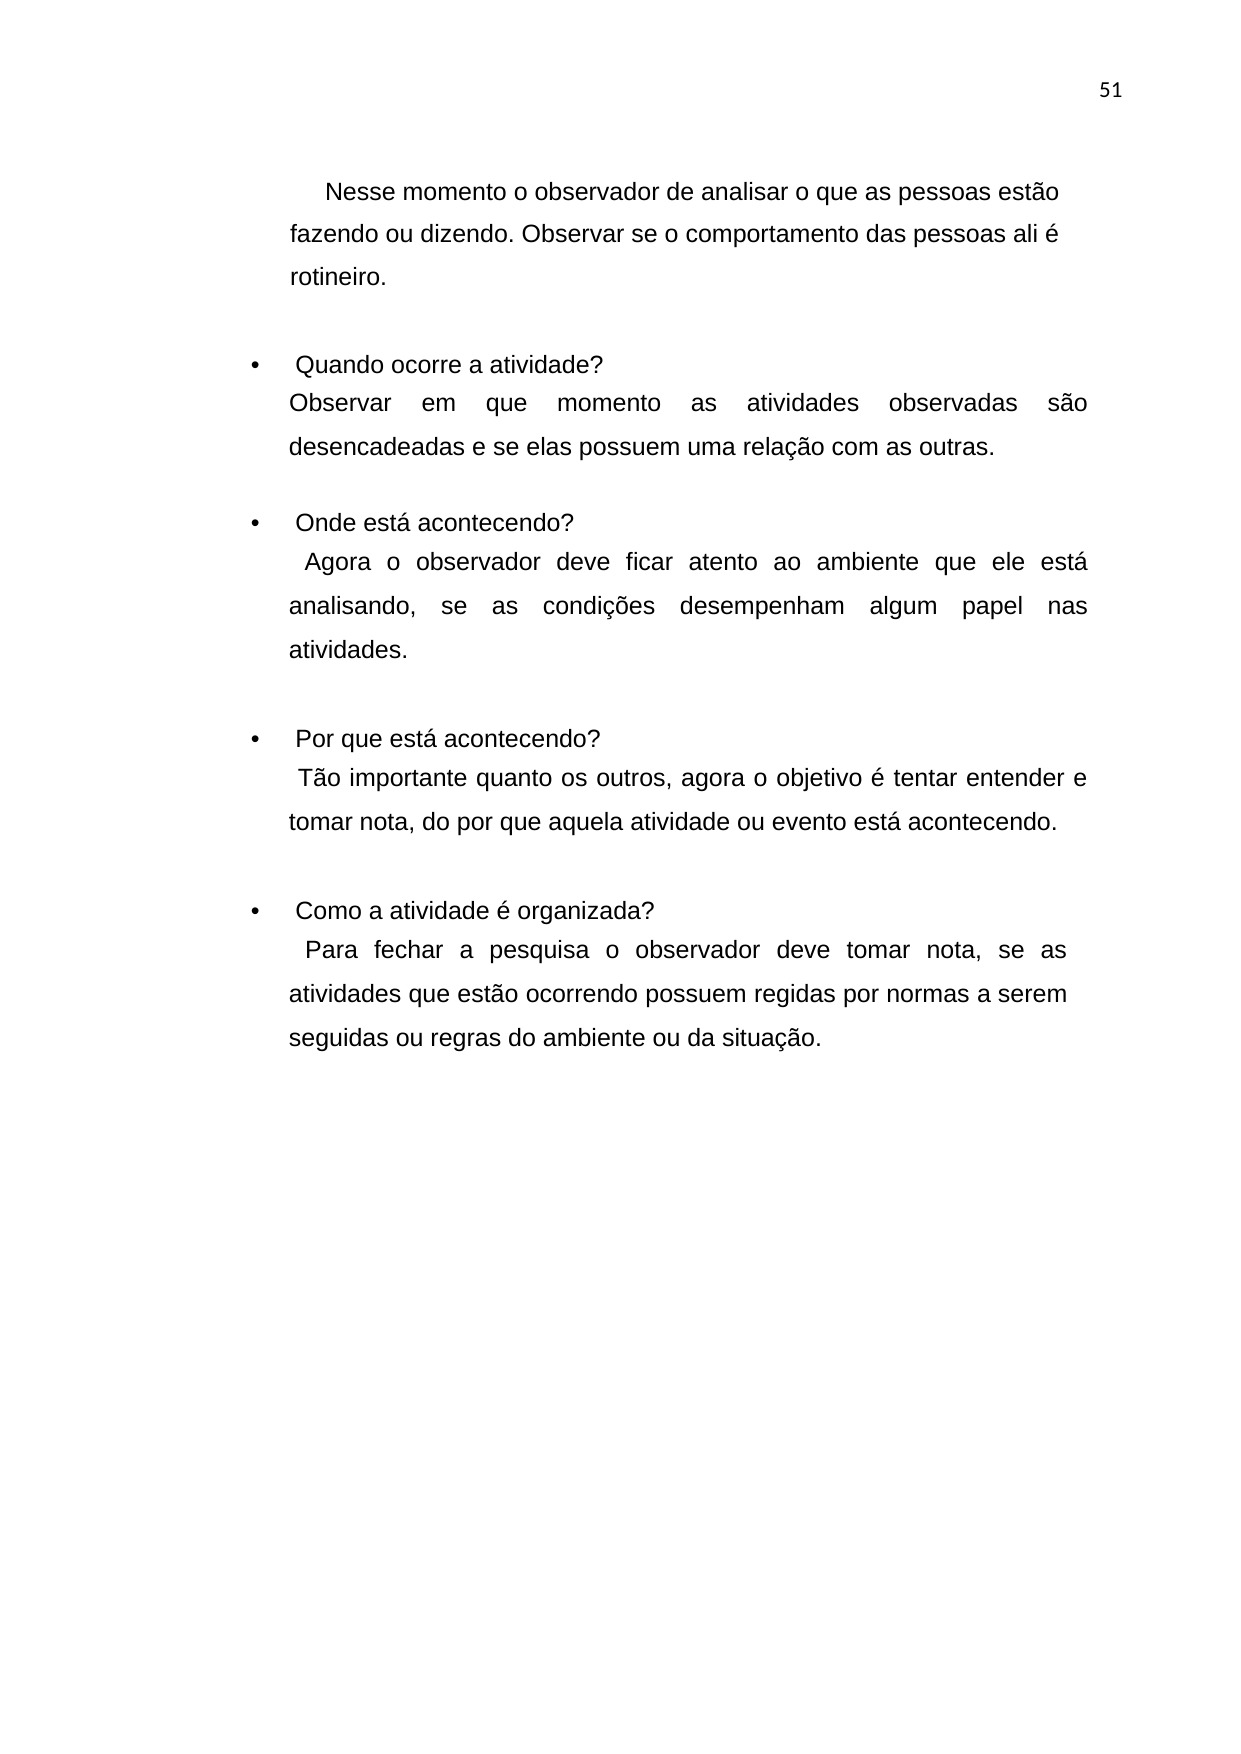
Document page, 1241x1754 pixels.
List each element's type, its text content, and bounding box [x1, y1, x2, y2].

list Por que está acontecendo? [251, 724, 1089, 753]
text Tão importante quanto os outros, agora o objetivo é tentar entender e tomar nota, do por que aquela atividade ou evento está acontecendo. [289, 763, 1089, 835]
text Para fechar a pesquisa o observador deve tomar nota, se as atividades que estão ocorrendo possuem regidas por normas a serem seguidas ou regras do ambiente ou da situação. [289, 935, 1068, 1052]
list Como a atividade é organizada? [251, 896, 1089, 925]
text Observar em que momento as atividades observadas são desencadeadas e se elas possuem uma relação com as outras. [289, 388, 1089, 461]
list Quando ocorre a atividade? [251, 349, 1089, 378]
list Onde está acontecendo? [251, 508, 1089, 536]
text Nesse momento o observador de analisar o que as pessoas estão fazendo ou dizendo. Observar se o comportamento das pessoas ali é rotineiro. [289, 177, 1122, 290]
text Agora o observador deve ficar atento ao ambiente que ele está analisando, se as condições desempenham algum papel nas atividades. [289, 547, 1089, 663]
